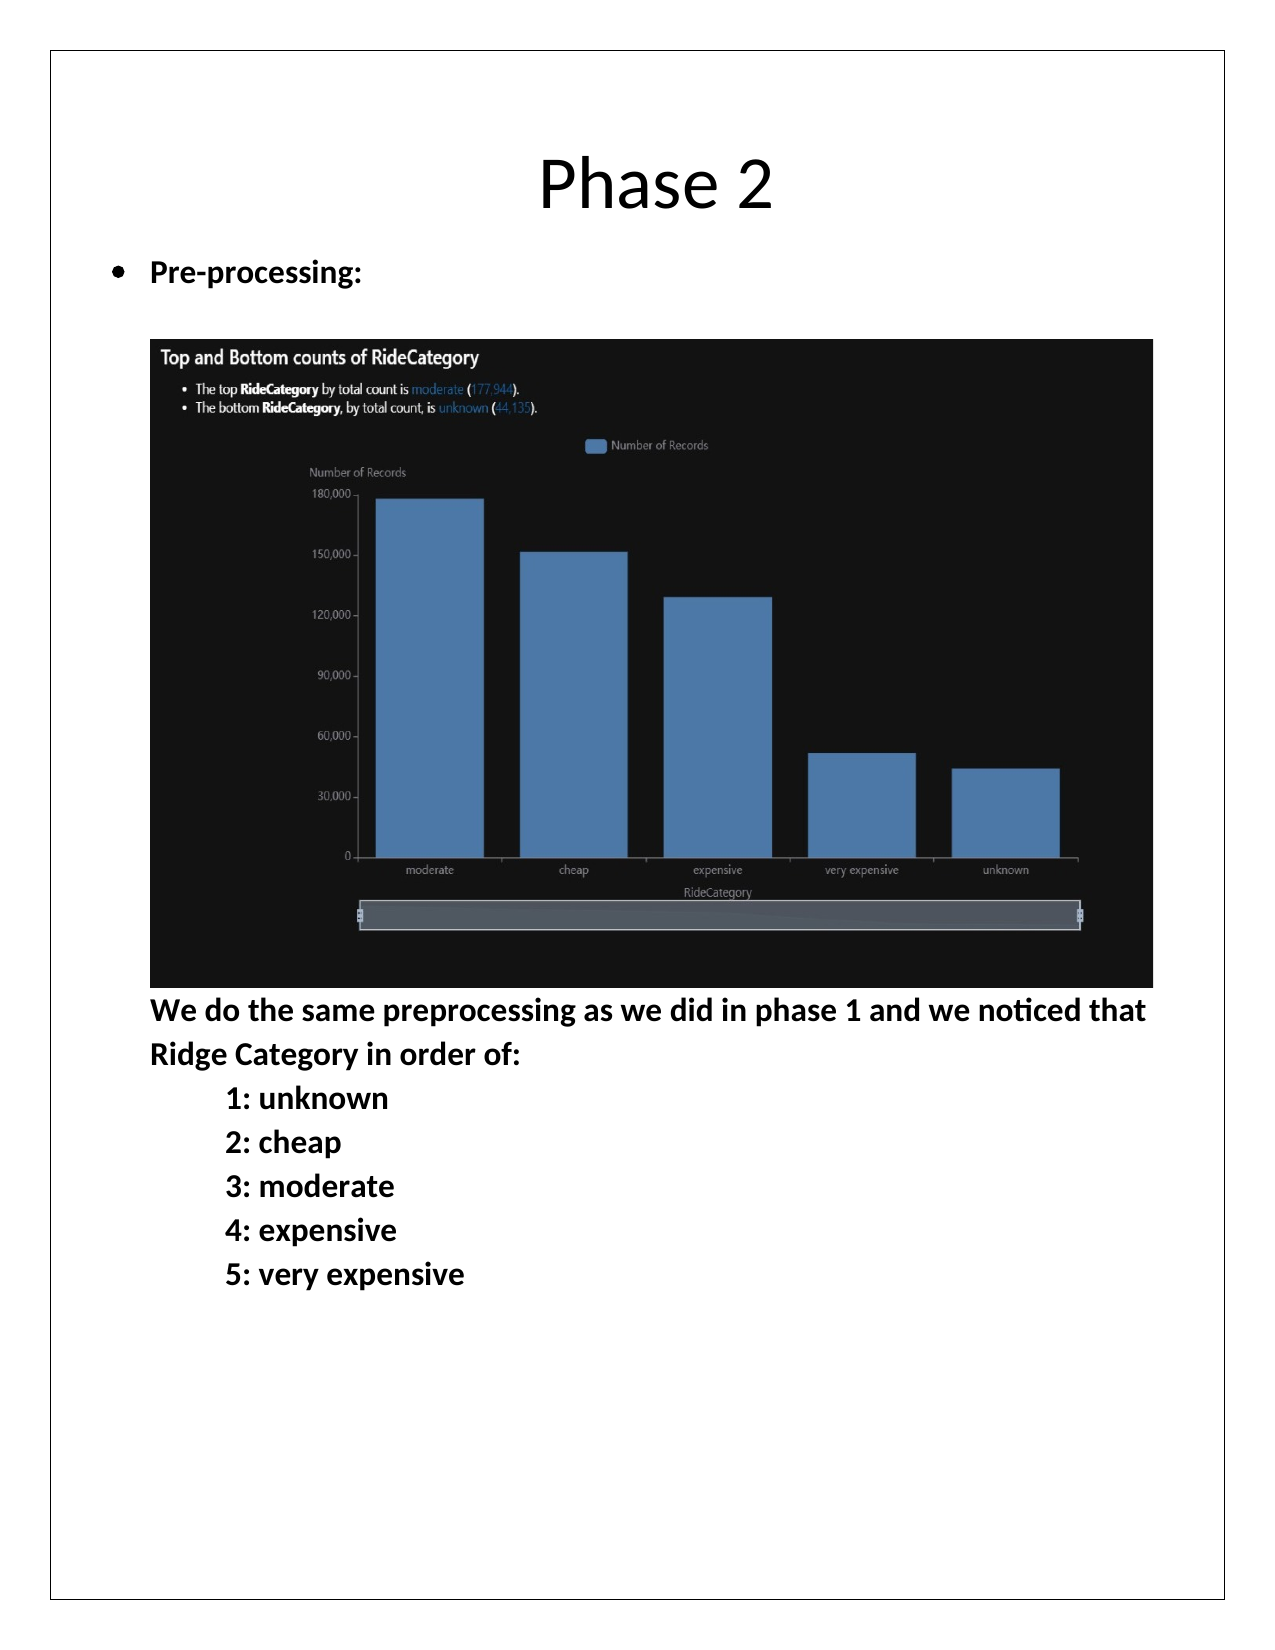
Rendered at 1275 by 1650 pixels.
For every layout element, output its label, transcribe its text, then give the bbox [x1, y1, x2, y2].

list 2: cheap [225, 1121, 1200, 1162]
list 1: unknown [225, 1077, 1200, 1118]
list Pre-processing: [112, 251, 1200, 292]
list Ridge Category in order of: [150, 1033, 1200, 1074]
list 3: moderate [225, 1165, 1200, 1206]
text Phase 2 [112, 136, 1200, 227]
list 5: very expensive [225, 1253, 1200, 1294]
list We do the same preprocessing as we did in phase 1 and we noticed that [150, 989, 1200, 1030]
list 4: expensive [225, 1209, 1200, 1250]
picture [150, 339, 1154, 988]
